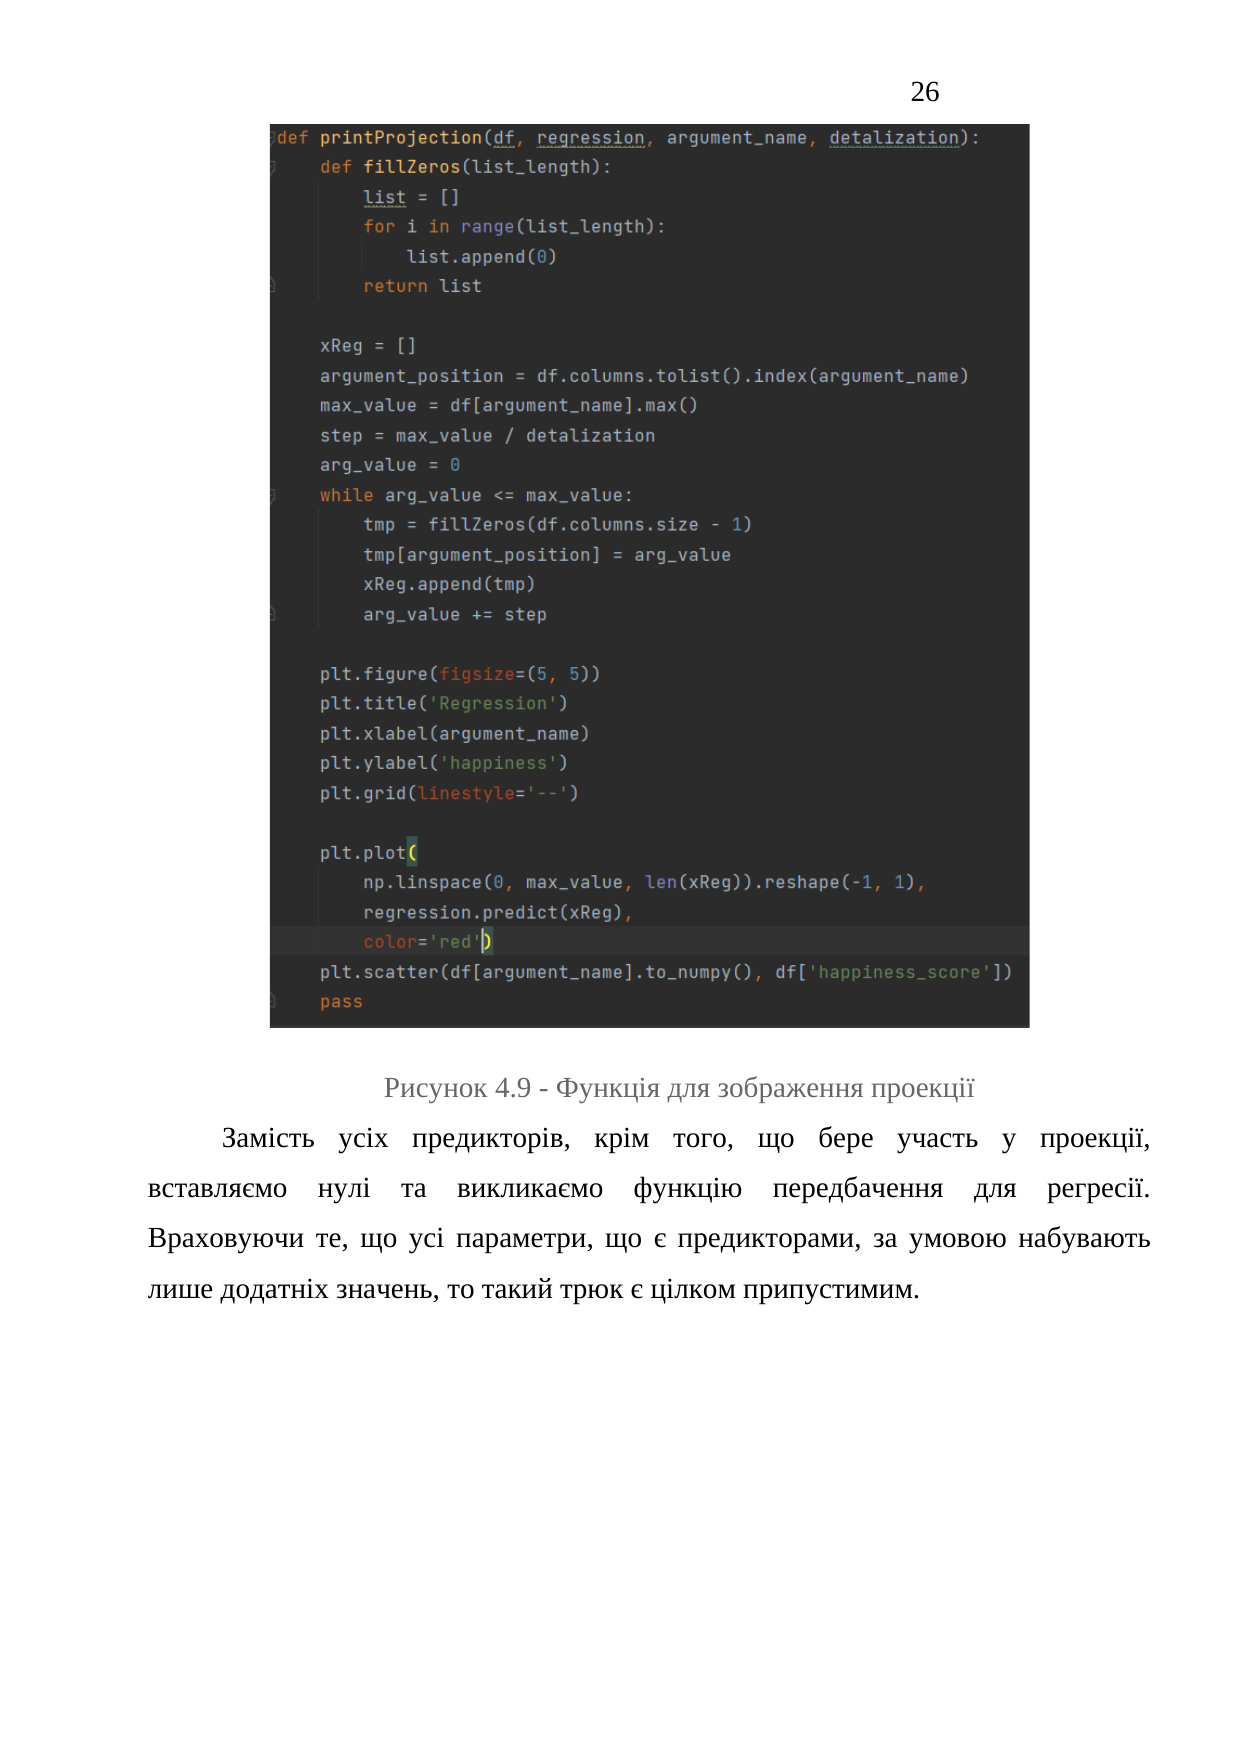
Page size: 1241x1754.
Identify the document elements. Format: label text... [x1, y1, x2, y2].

picture [269, 124, 1030, 1028]
text Замість усіх предикторів, крім того, що бере участь у проекції, вставляємо нулі та викликаємо функцію передбачення для регресії. Враховуючи те, що усі параметри, що є предикторами, за умовою набувають лише додатніх значень, то такий трюк є цілком припустимим. [148, 1120, 1152, 1304]
text Рисунок 4.9 - Функція для зображення проекції [148, 1070, 1152, 1103]
